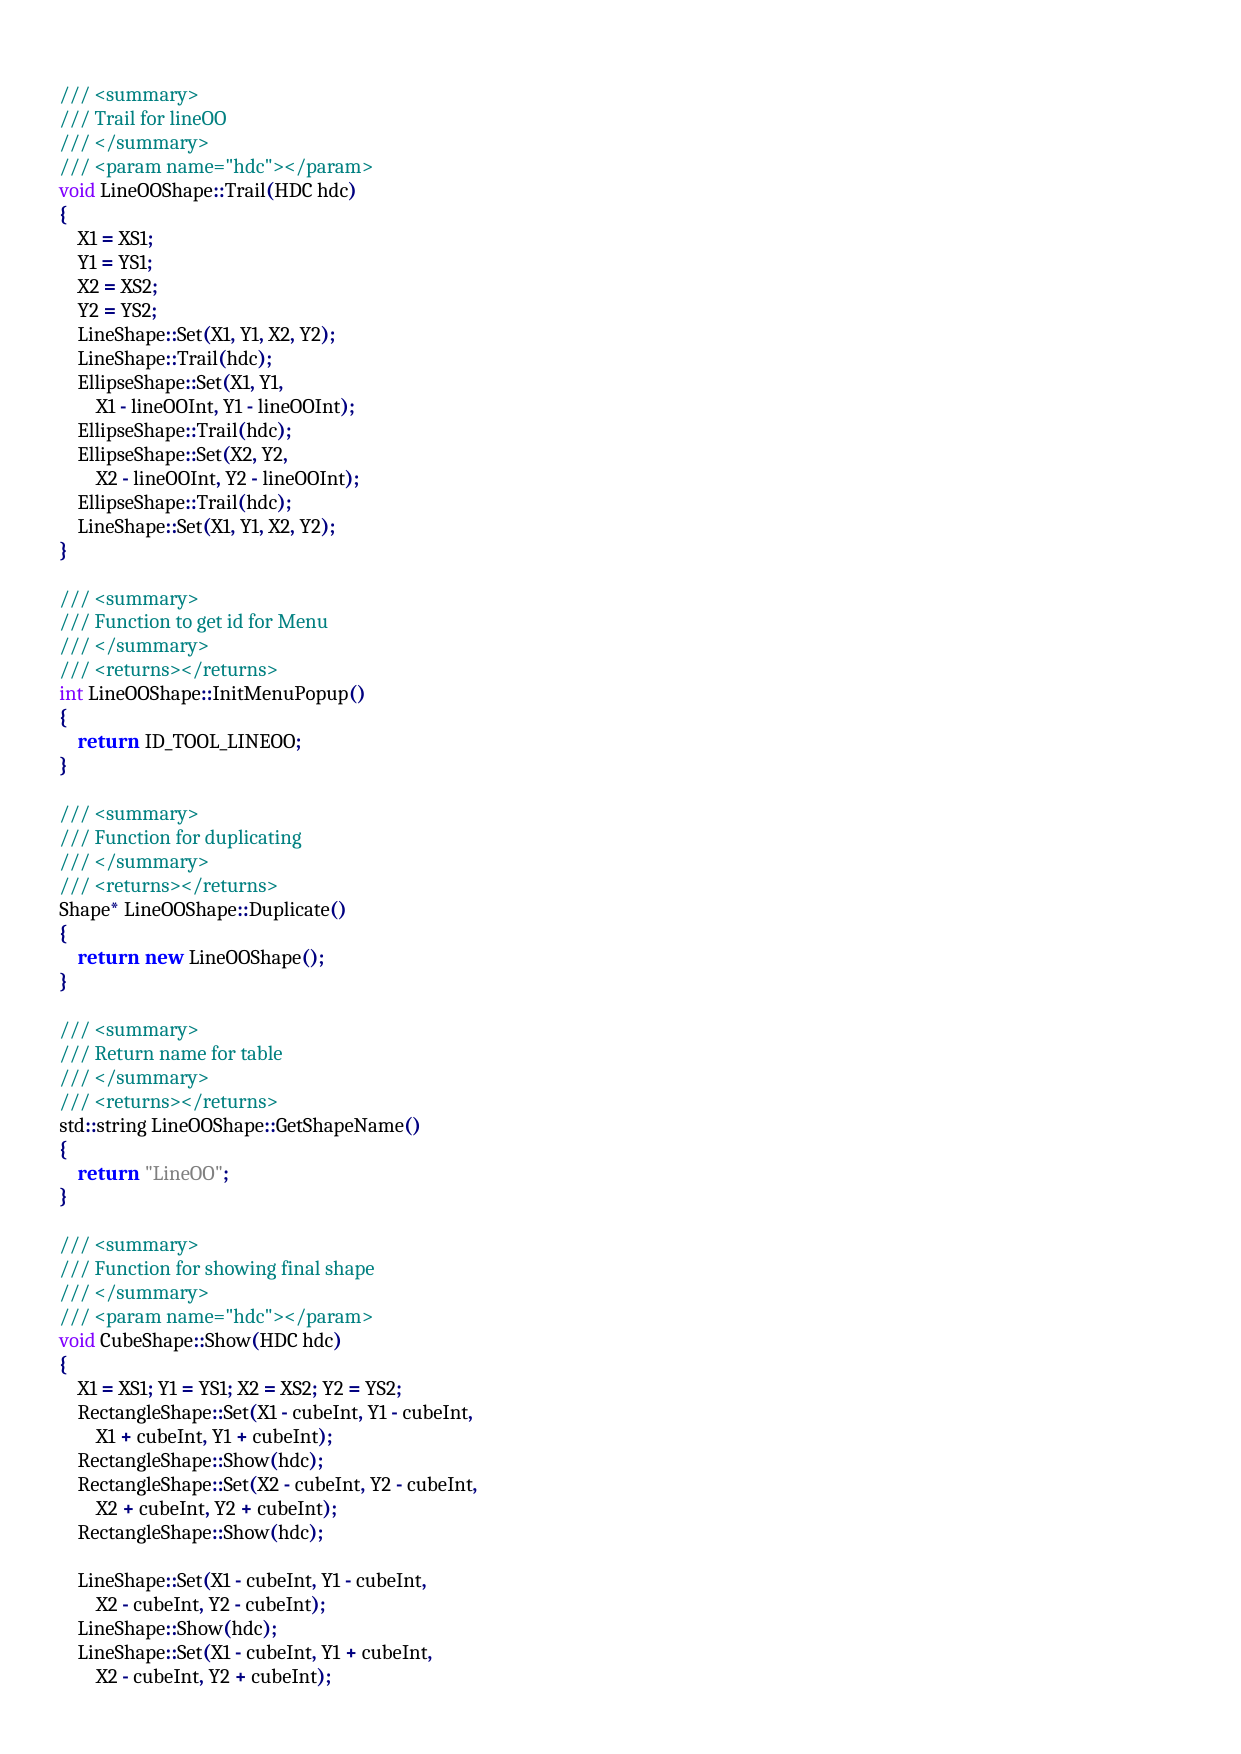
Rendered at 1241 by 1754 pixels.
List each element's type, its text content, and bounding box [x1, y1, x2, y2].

text /// </summary> [59, 1281, 1181, 1305]
text /// Function to get id for Menu [59, 610, 1181, 634]
text int LineOOShape::InitMenuPopup() [59, 682, 1181, 706]
text /// <returns></returns> [59, 658, 1181, 682]
text /// <param name="hdc"></param> [59, 1305, 1181, 1329]
text LineShape::Set(X1 - cubeInt, Y1 + cubeInt, [59, 1640, 1181, 1664]
text X1 = XS1; Y1 = YS1; X2 = XS2; Y2 = YS2; [59, 1377, 1181, 1401]
text } [59, 754, 1181, 778]
text /// </summary> [59, 1065, 1181, 1089]
text { [59, 1353, 1181, 1377]
text Shape* LineOOShape::Duplicate() [59, 898, 1181, 922]
text } [59, 969, 1181, 993]
text EllipseShape::Set(X1, Y1, [59, 371, 1181, 394]
text EllipseShape::Trail(hdc); [59, 490, 1181, 514]
text void CubeShape::Show(HDC hdc) [59, 1329, 1181, 1353]
text RectangleShape::Set(X2 - cubeInt, Y2 - cubeInt, [59, 1473, 1181, 1497]
text RectangleShape::Show(hdc); [59, 1449, 1181, 1473]
text { [59, 706, 1181, 730]
text /// Function for showing final shape [59, 1257, 1181, 1281]
text Y2 = YS2; [59, 299, 1181, 323]
text /// <summary> [59, 802, 1181, 826]
text X2 + cubeInt, Y2 + cubeInt); [59, 1497, 1181, 1521]
text return new LineOOShape(); [59, 946, 1181, 969]
text X1 = XS1; [59, 227, 1181, 251]
text /// Trail for lineOO [59, 107, 1181, 131]
text /// </summary> [59, 850, 1181, 874]
text /// <returns></returns> [59, 1089, 1181, 1113]
text /// </summary> [59, 634, 1181, 658]
text { [59, 922, 1181, 946]
text { [59, 1137, 1181, 1161]
text /// <summary> [59, 1017, 1181, 1041]
text return ID_TOOL_LINEOO; [59, 730, 1181, 754]
text X2 - cubeInt, Y2 - cubeInt); [59, 1592, 1181, 1616]
text X1 + cubeInt, Y1 + cubeInt); [59, 1425, 1181, 1449]
text RectangleShape::Set(X1 - cubeInt, Y1 - cubeInt, [59, 1401, 1181, 1425]
text /// Function for duplicating [59, 826, 1181, 850]
text { [59, 203, 1181, 227]
text X2 = XS2; [59, 275, 1181, 299]
text void LineOOShape::Trail(HDC hdc) [59, 179, 1181, 203]
text /// <summary> [59, 1233, 1181, 1257]
text /// <param name="hdc"></param> [59, 155, 1181, 179]
text EllipseShape::Trail(hdc); [59, 418, 1181, 442]
text /// <summary> [59, 83, 1181, 107]
text X1 - lineOOInt, Y1 - lineOOInt); [59, 394, 1181, 418]
text X2 - lineOOInt, Y2 - lineOOInt); [59, 466, 1181, 490]
text /// Return name for table [59, 1041, 1181, 1065]
text X2 - cubeInt, Y2 + cubeInt); [59, 1664, 1181, 1688]
text LineShape::Show(hdc); [59, 1616, 1181, 1640]
text LineShape::Set(X1, Y1, X2, Y2); [59, 514, 1181, 538]
text LineShape::Set(X1 - cubeInt, Y1 - cubeInt, [59, 1568, 1181, 1592]
text LineShape::Set(X1, Y1, X2, Y2); [59, 323, 1181, 347]
text Y1 = YS1; [59, 251, 1181, 275]
text } [59, 1185, 1181, 1209]
text std::string LineOOShape::GetShapeName() [59, 1113, 1181, 1137]
text /// </summary> [59, 131, 1181, 155]
text LineShape::Trail(hdc); [59, 347, 1181, 371]
text } [59, 538, 1181, 562]
text return "LineOO"; [59, 1161, 1181, 1185]
text EllipseShape::Set(X2, Y2, [59, 442, 1181, 466]
text RectangleShape::Show(hdc); [59, 1521, 1181, 1544]
text /// <summary> [59, 586, 1181, 610]
text /// <returns></returns> [59, 874, 1181, 898]
